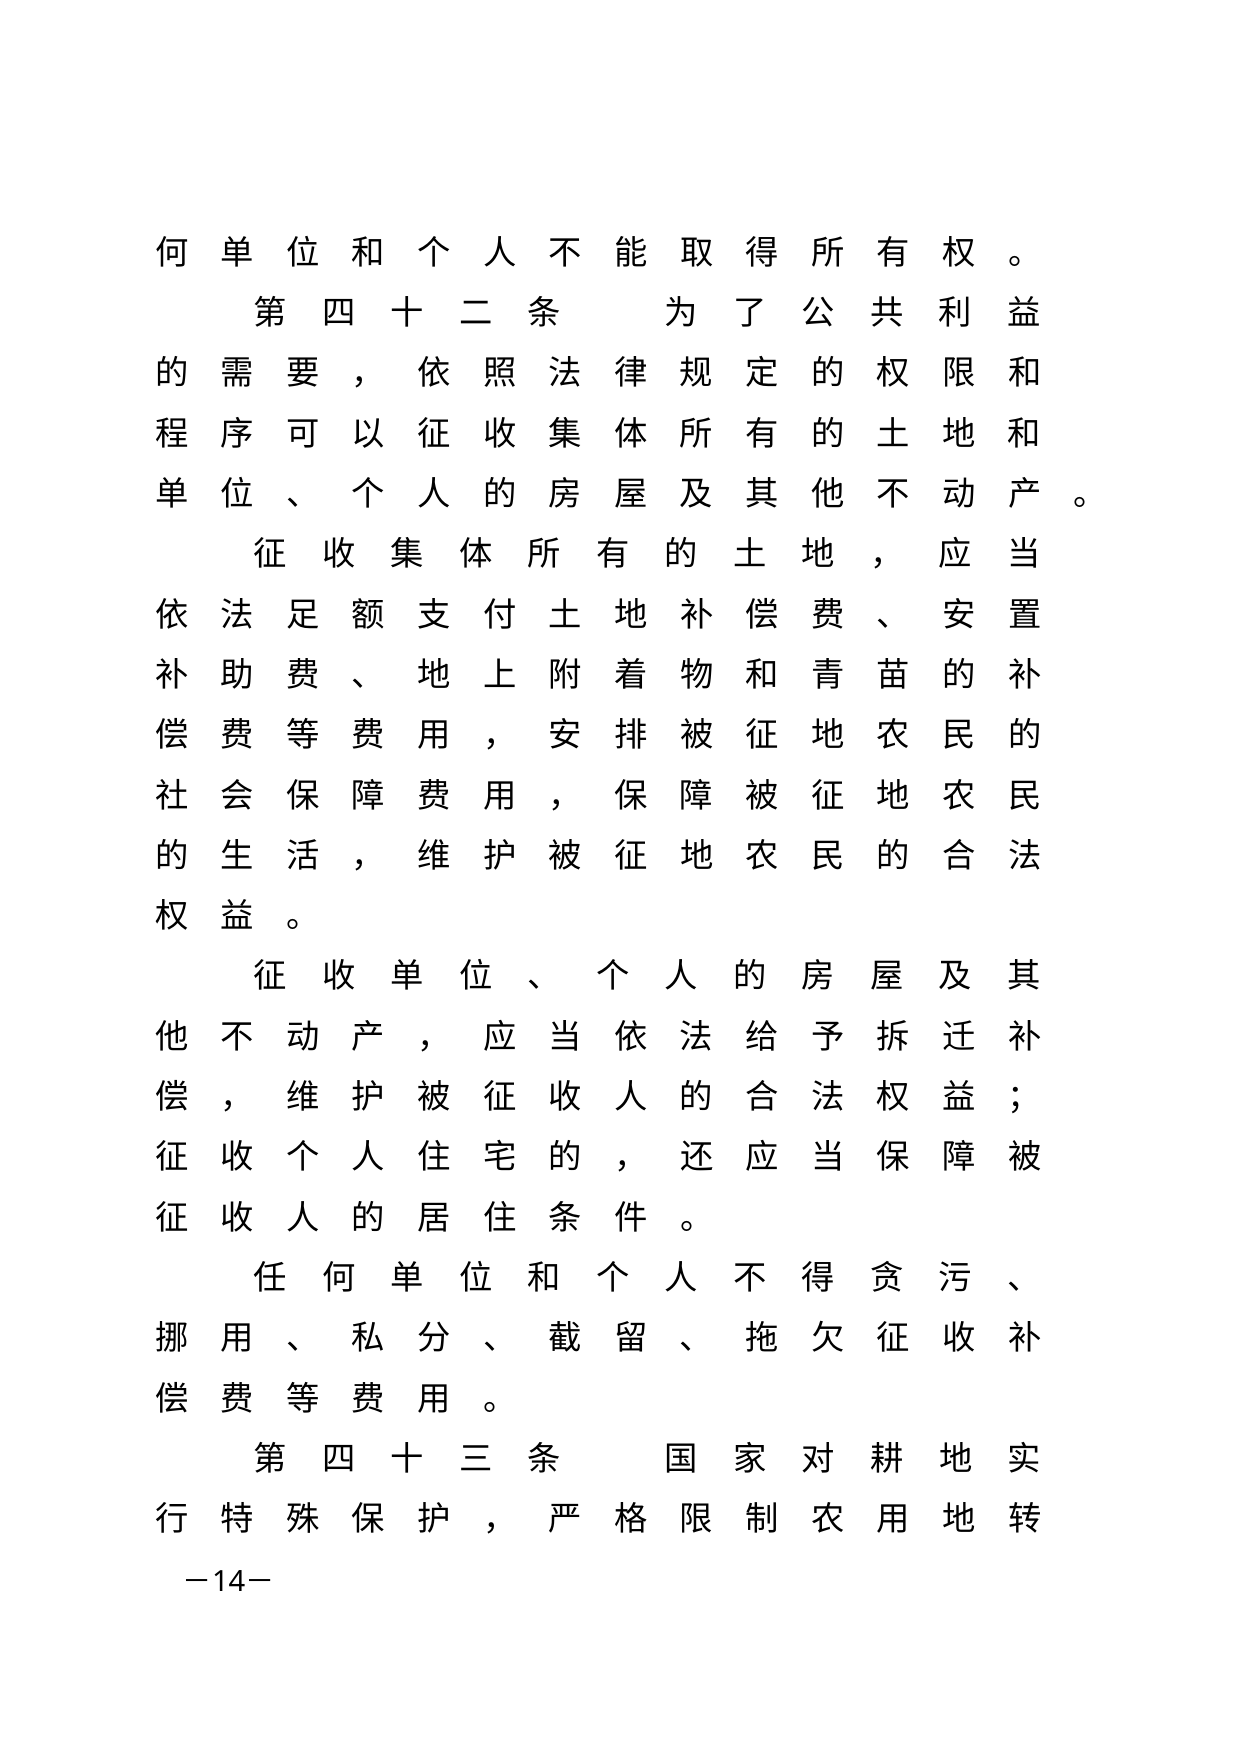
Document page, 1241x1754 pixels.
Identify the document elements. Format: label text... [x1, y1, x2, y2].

text 任何单位和个人不得贪污、挪用、私分、截留、拖欠征收补偿费等费用。 [155, 1245, 1073, 1426]
text 征收单位、个人的房屋及其他不动产，应当依法给予拆迁补偿，维护被征收人的合法权益；征收个人住宅的，还应当保障被征收人的居住条件。 [155, 943, 1073, 1245]
text 征收集体所有的土地，应当依法足额支付土地补偿费、安置补助费、地上附着物和青苗的补偿费等费用，安排被征地农民的社会保障费用，保障被征地农民的生活，维护被征地农民的合法权益。 [155, 521, 1073, 943]
text 第四十三条 国家对耕地实行特殊保护，严格限制农用地转为建设用地，控制建设用地总量。不得违反法律规定的权限和程序征收集体所有的土地。 [155, 1426, 1073, 1546]
text 第四十二条 为了公共利益的需要，依照法律规定的权限和程序可以征收集体所有的土地和单位、个人的房屋及其他不动产。 [155, 280, 1073, 521]
text 第四十一条 法律规定专属于国家所有的不动产和动产，任何单位和个人不能取得所有权。 [155, 219, 1073, 280]
